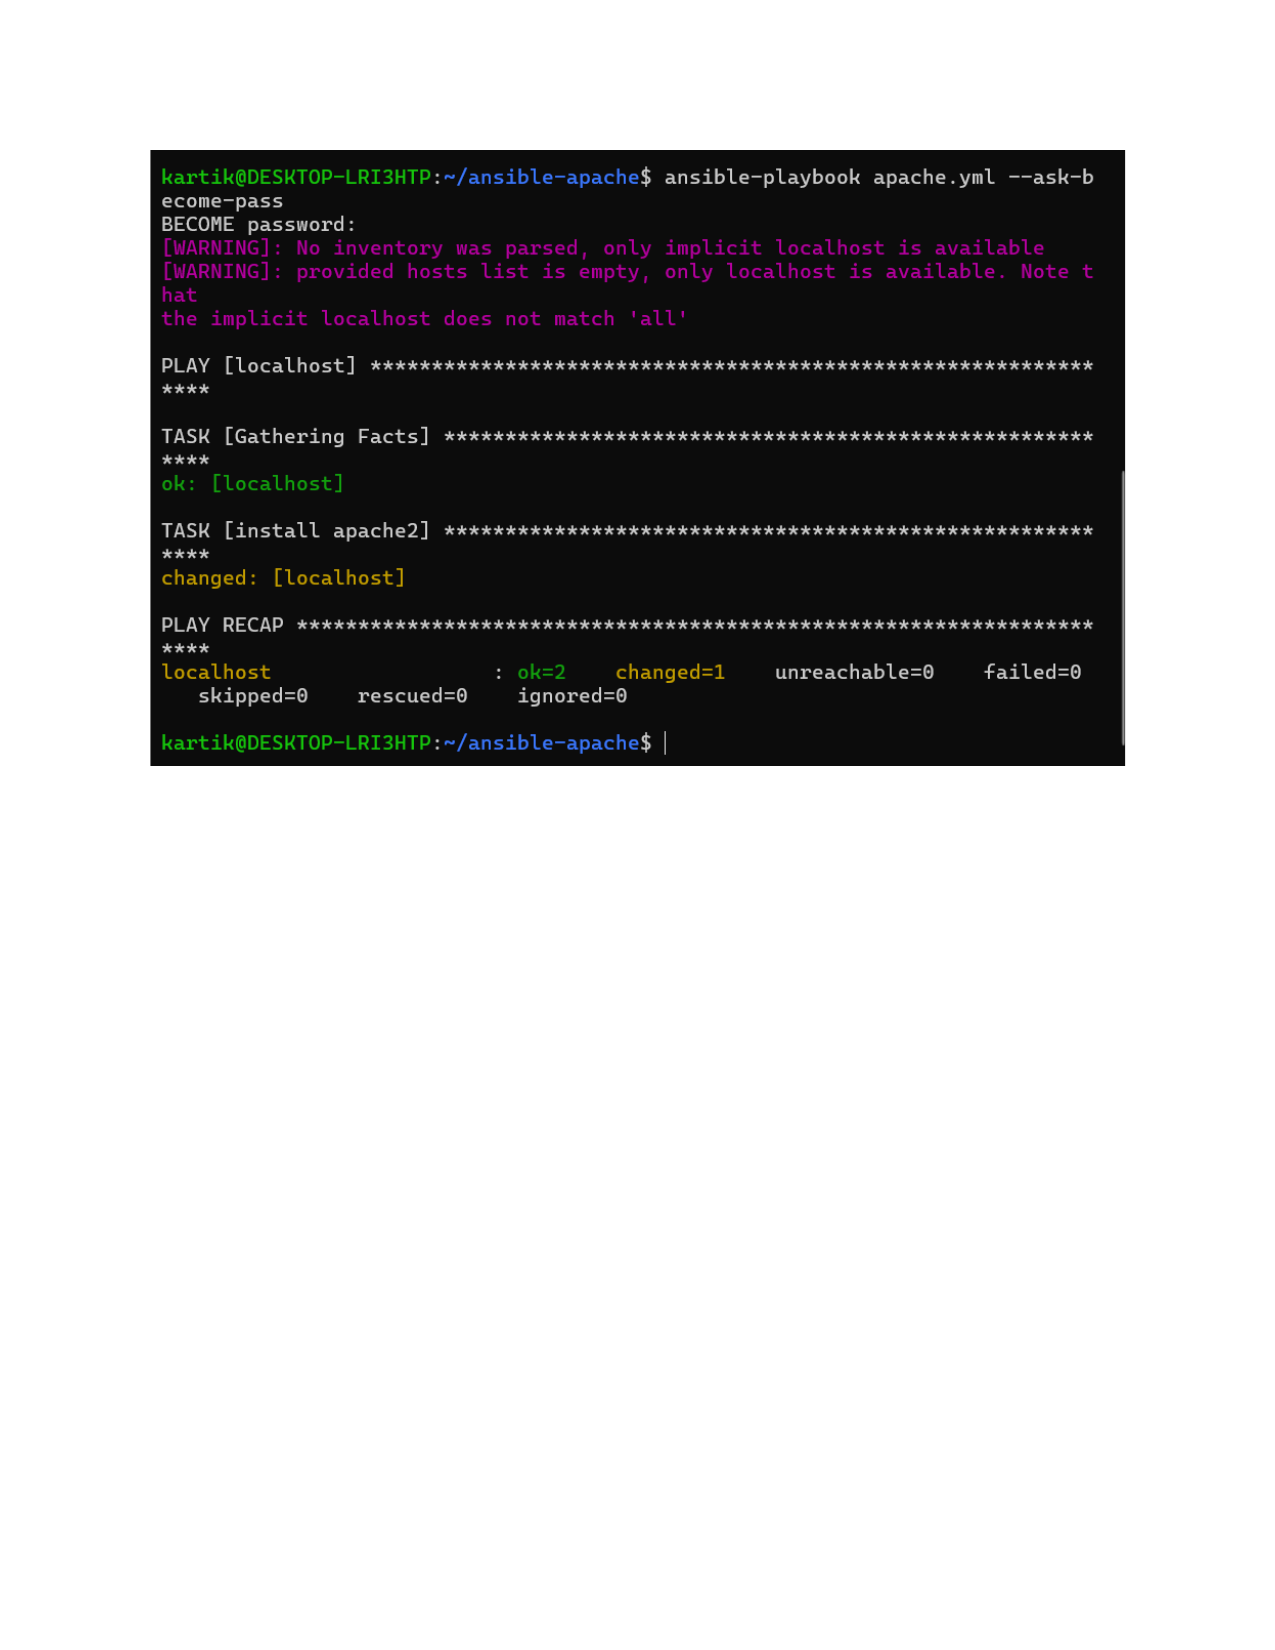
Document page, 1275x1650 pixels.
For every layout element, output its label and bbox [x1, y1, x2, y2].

picture [150, 150, 1125, 766]
